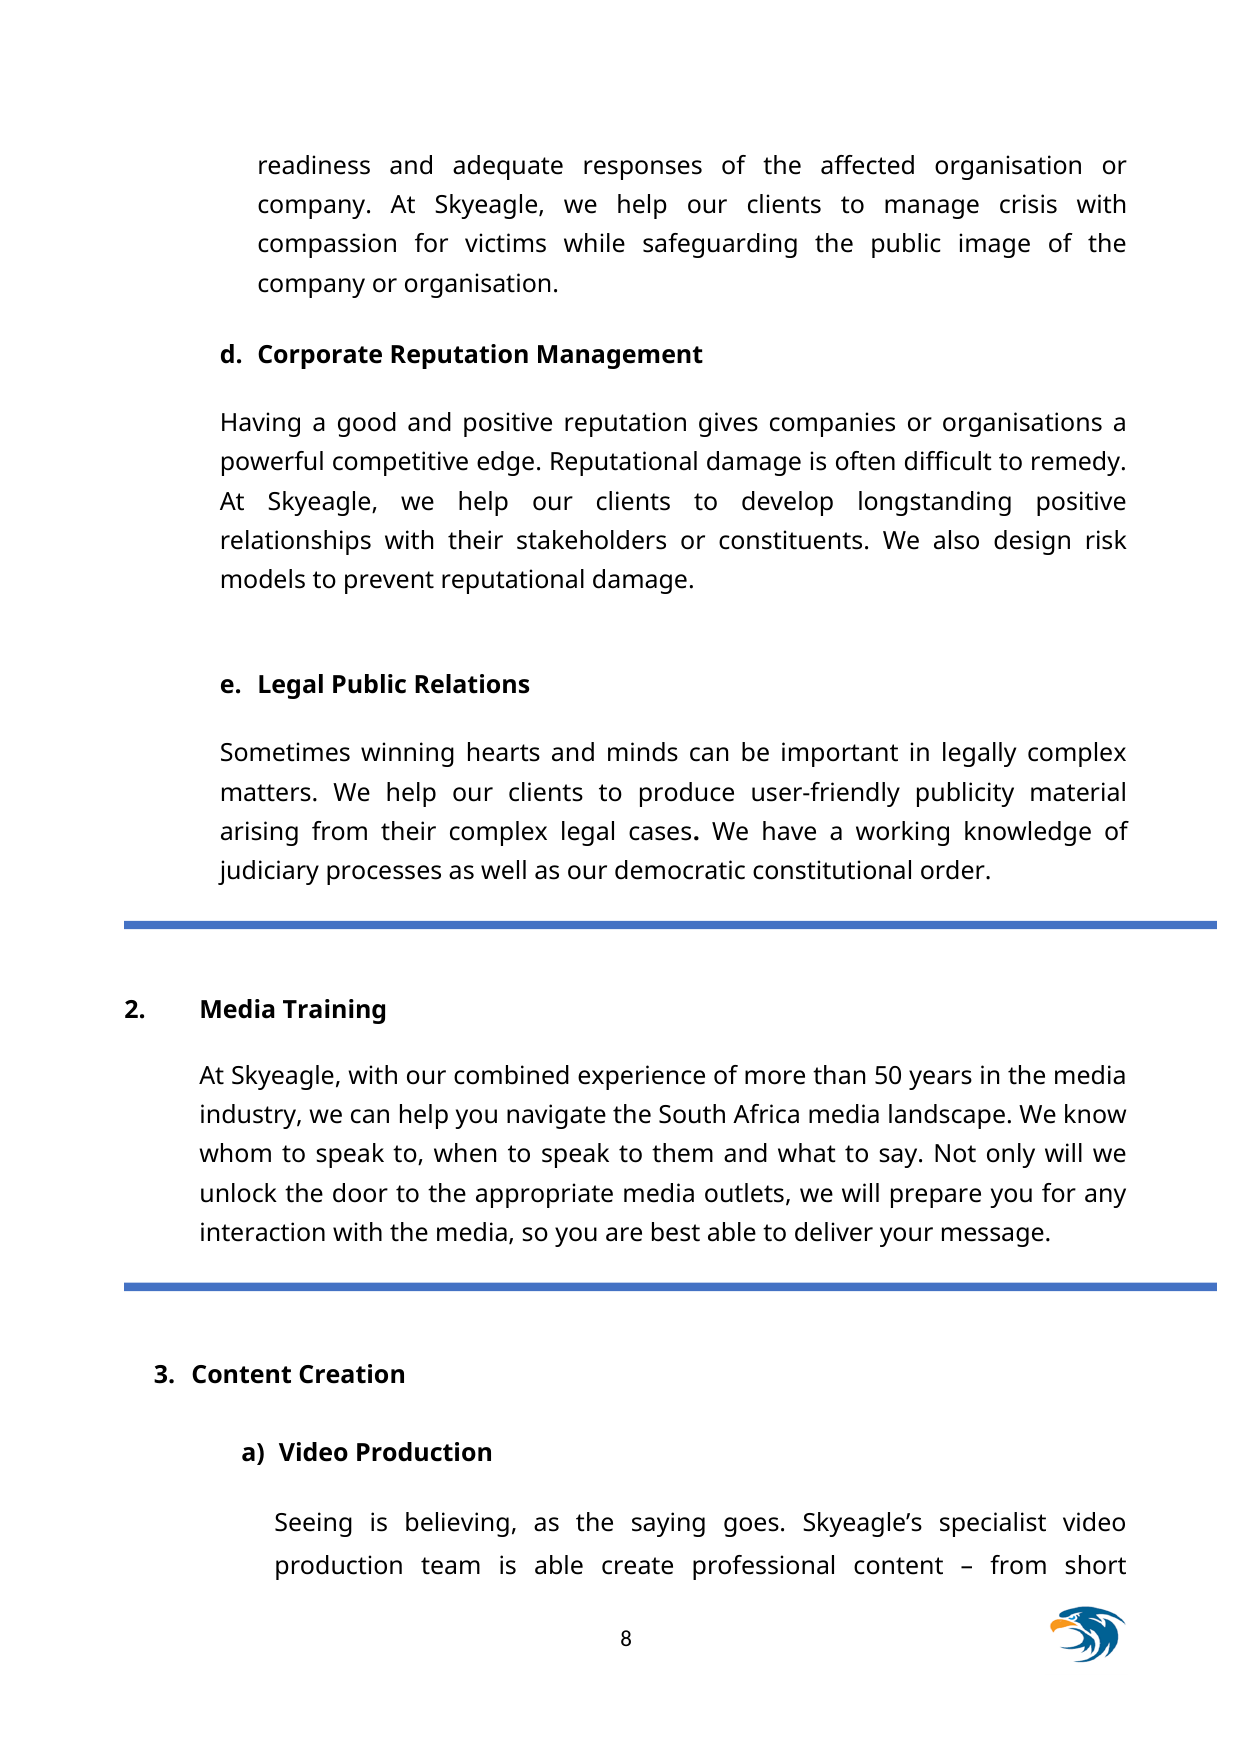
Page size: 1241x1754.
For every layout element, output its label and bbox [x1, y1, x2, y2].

picture [1043, 1599, 1128, 1675]
